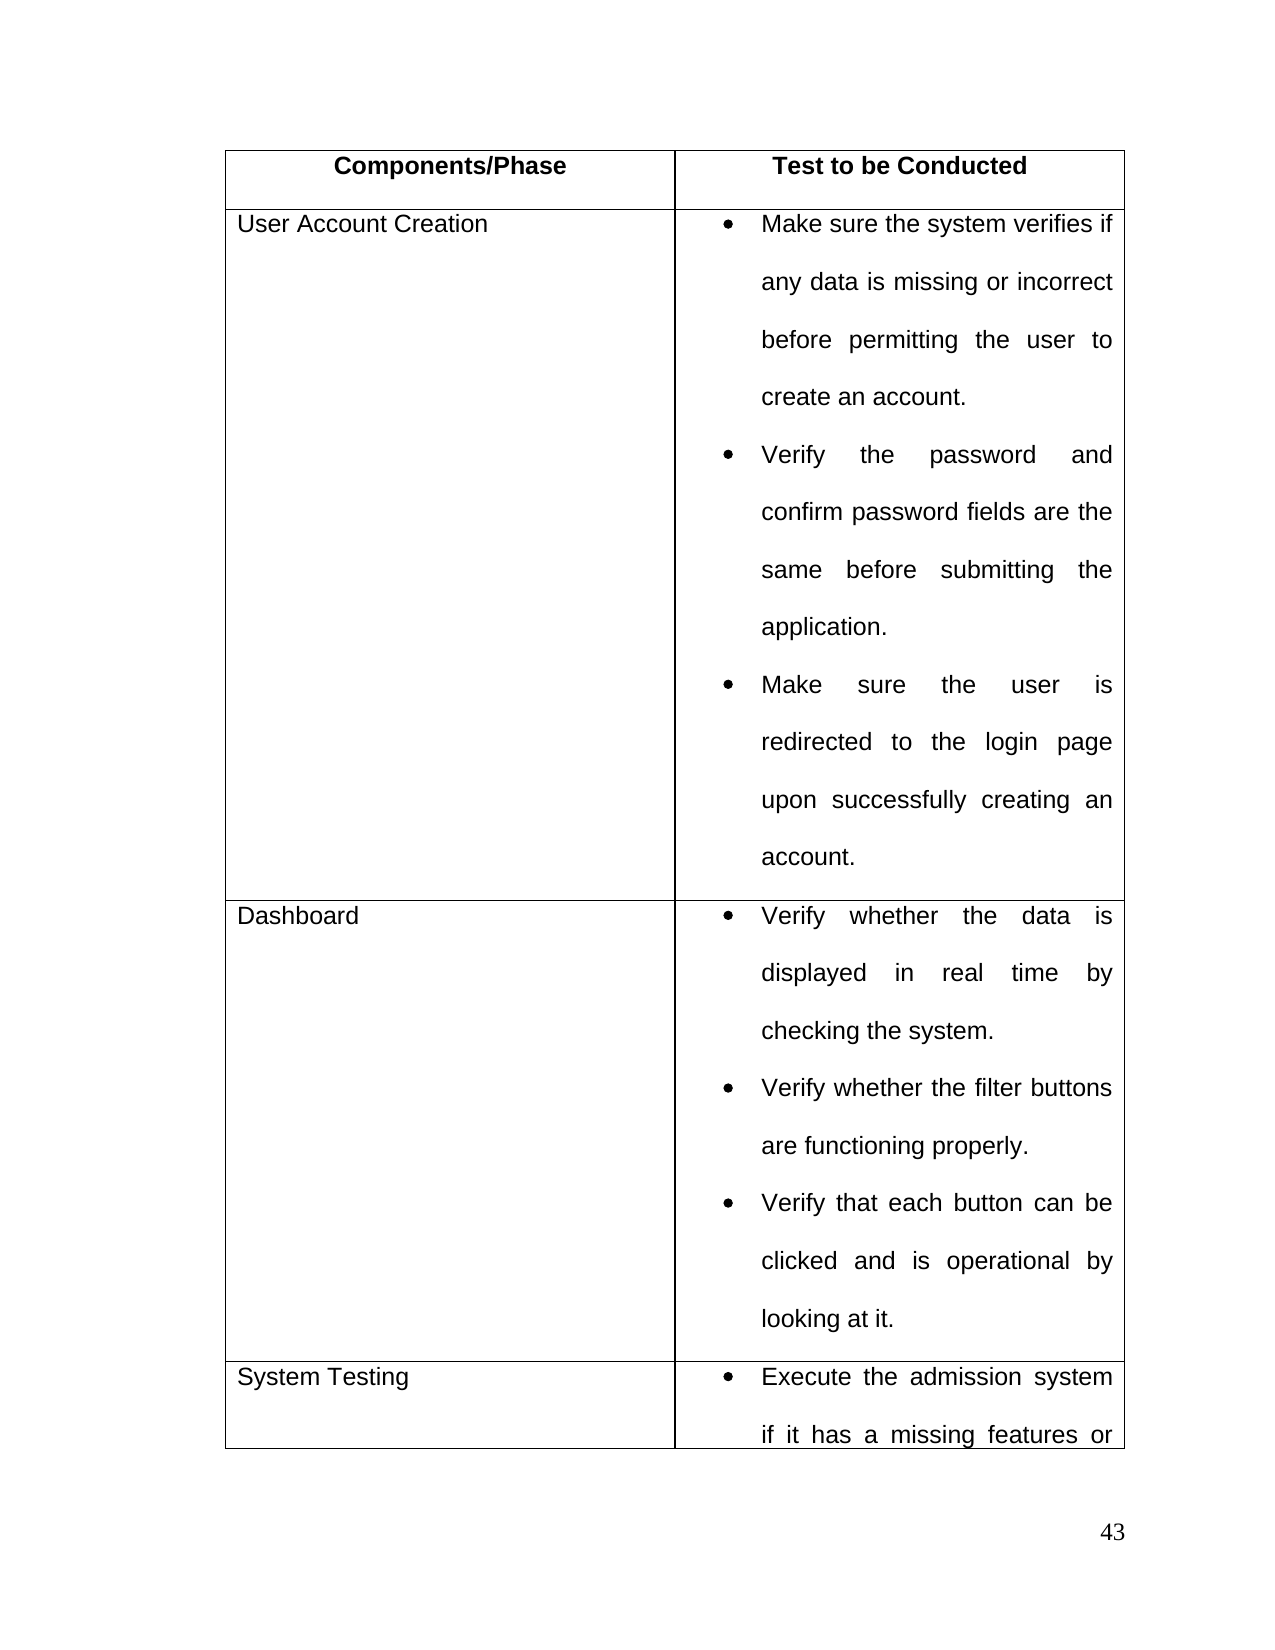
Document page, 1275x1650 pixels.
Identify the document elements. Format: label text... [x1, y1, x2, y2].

table_cell User Account Creation [226, 210, 674, 900]
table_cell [676, 1362, 1124, 1448]
table_header Components/Phase [226, 151, 674, 208]
table_cell Make sure the system verifies if any data is missing or incorrect before permitting the user to create an account. Verify the password and confirm password fields are the same before submitting the application. Make sure the user is redirected to the login page upon successfully creating an account. [676, 210, 1124, 900]
table_header Test to be Conducted [676, 151, 1124, 208]
table_cell System Testing [226, 1362, 674, 1448]
table_cell Verify whether the data is displayed in real time by checking the system. Verify whether the filter buttons are functioning properly. Verify that each button can be clicked and is operational by looking at it. [676, 901, 1124, 1361]
table_cell Dashboard [226, 901, 674, 1361]
